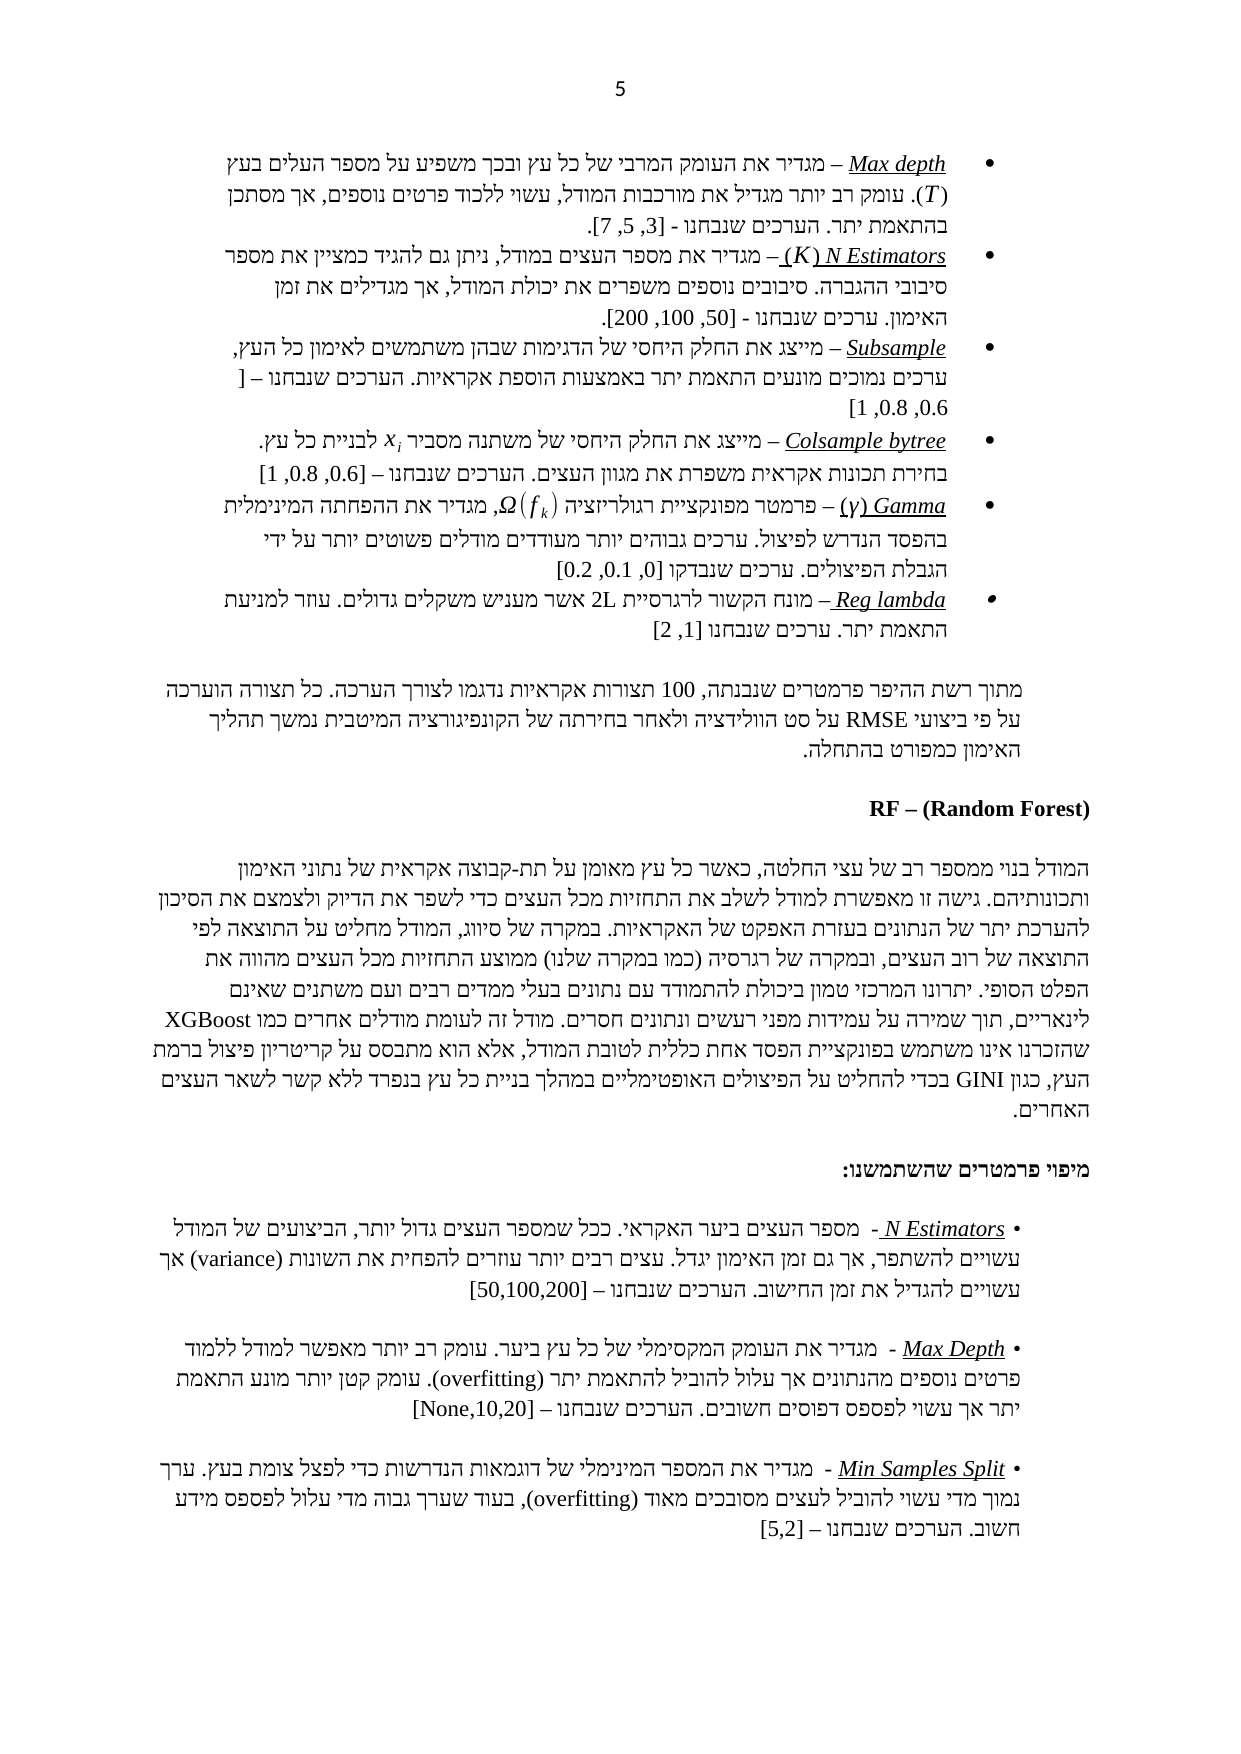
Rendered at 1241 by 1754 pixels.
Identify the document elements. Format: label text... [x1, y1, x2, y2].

list Max depth – מגדיר את העומק המרבי של כל עץ ובכך משפיע על מספר העלים בעץ (). עומק רב יותר מגדיל את מורכבות המודל, עשוי ללכוד פרטים נוספים, אך מסתכן בהתאמת יתר. הערכים שנבחנו - [3, 5, 7]. [219, 150, 986, 238]
text RF – (Random Forest) [150, 795, 1090, 822]
text • Min Samples Split - מגדיר את המספר המינימלי של דוגמאות הנדרשות כדי לפצל צומת בעץ. ערך נמוך מדי עשוי להוביל לעצים מסובכים מאוד (overfitting), בעוד שערך גבוה מדי עלול לפספס מידע חשוב. הערכים שנבחנו – [5,2] [150, 1455, 1021, 1542]
list Subsample – מייצג את החלק היחסי של הדגימות שבהן משתמשים לאימון כל העץ, ערכים נמוכים מונעים התאמת יתר באמצעות הוספת אקראיות. הערכים שנבחנו – [0.6, 0.8, 1] [219, 334, 986, 421]
text מתוך רשת ההיפר פרמטרים שנבנתה, 100 תצורות אקראיות נדגמו לצורך הערכה. כל תצורה הוערכה על פי ביצועי RMSE על סט הוולידציה ולאחר בחירתה של הקונפיגורציה המיטבית נמשך תהליך האימון כמפורט בהתחלה. [150, 676, 1023, 762]
text • N Estimators - מספר העצים ביער האקראי. ככל שמספר העצים גדול יותר, הביצועים של המודל עשויים להשתפר, אך גם זמן האימון יגדל. עצים רבים יותר עוזרים להפחית את השונות (variance) אך עשויים להגדיל את זמן החישוב. הערכים שנבחנו – [50,100,200] [150, 1215, 1021, 1302]
list Gamma () – פרמטר מפונקציית רגולריזציה , מגדיר את ההפחתה המינימלית בהפסד הנדרש לפיצול. ערכים גבוהים יותר מעודדים מודלים פשוטים יותר על ידי הגבלת הפיצולים. ערכים שנבדקו [0, 0.1, 0.2] [219, 490, 986, 582]
text מיפוי פרמטרים שהשתמשנו: [150, 1156, 1090, 1182]
list N Estimators () – מגדיר את מספר העצים במודל, ניתן גם להגיד כמציין את מספר סיבובי ההגברה. סיבובים נוספים משפרים את יכולת המודל, אך מגדילים את זמן האימון. ערכים שנבחנו - [50, 100, 200]. [219, 242, 986, 330]
list Colsample bytree – מייצג את החלק היחסי של משתנה מסביר לבניית כל עץ. בחירת תכונות אקראית משפרת את מגוון העצים. הערכים שנבחנו – [0.6, 0.8, 1] [219, 424, 986, 486]
text • Max Depth - מגדיר את העומק המקסימלי של כל עץ ביער. עומק רב יותר מאפשר למודל ללמוד פרטים נוספים מהנתונים אך עלול להוביל להתאמת יתר (overfitting). עומק קטן יותר מונע התאמת יתר אך עשוי לפספס דפוסים חשובים. הערכים שנבחנו – [10,20,None] [150, 1335, 1021, 1422]
text המודל בנוי ממספר רב של עצי החלטה, כאשר כל עץ מאומן על תת-קבוצה אקראית של נתוני האימון ותכונותיהם. גישה זו מאפשרת למודל לשלב את התחזיות מכל העצים כדי לשפר את הדיוק ולצמצם את הסיכון להערכת יתר של הנתונים בעזרת האפקט של האקראיות. במקרה של סיווג, המודל מחליט על התוצאה לפי התוצאה של רוב העצים, ובמקרה של רגרסיה (כמו במקרה שלנו) ממוצע התחזיות מכל העצים מהווה את הפלט הסופי. יתרונו המרכזי טמון ביכולת להתמודד עם נתונים בעלי ממדים רבים ועם משתנים שאינם לינאריים, תוך שמירה על עמידות מפני רעשים ונתונים חסרים. מודל זה לעומת מודלים אחרים כמו XGBoost שהזכרנו אינו משתמש בפונקציית הפסד אחת כללית לטובת המודל, אלא הוא מתבסס על קריטריון פיצול ברמת העץ, כגון GINI בכדי להחליט על הפיצולים האופטימליים במהלך בניית כל עץ בנפרד ללא קשר לשאר העצים האחרים. [150, 855, 1090, 1123]
list Reg lambda – מונח הקשור לרגרסיית 2L אשר מעניש משקלים גדולים. עוזר למניעת התאמת יתר. ערכים שנבחנו [1, 2] [219, 586, 986, 643]
